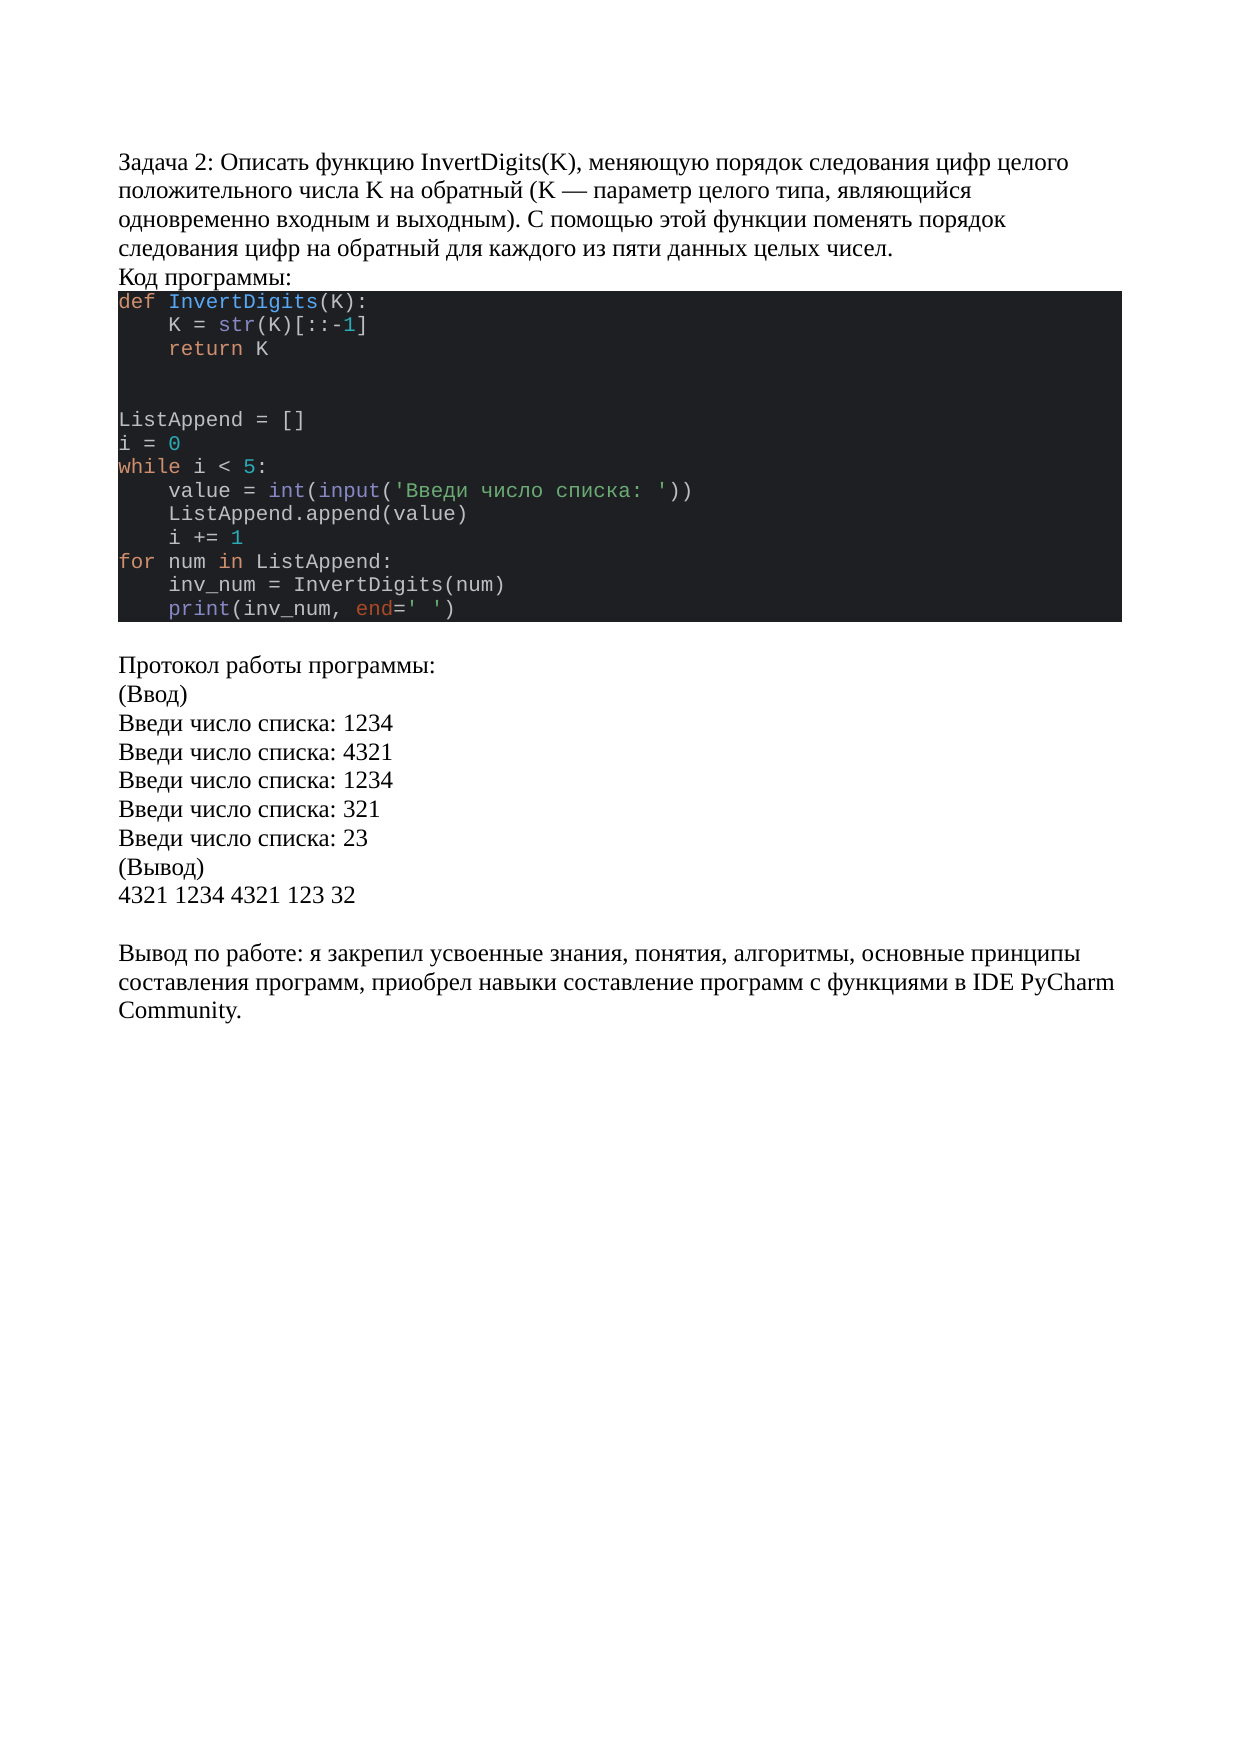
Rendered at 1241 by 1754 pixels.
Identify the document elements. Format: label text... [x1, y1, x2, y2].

text Введи число списка: 23 [118, 823, 1122, 852]
text def InvertDigits(K): K = str(K)[::-1] return K ListAppend = [] i = 0 while i < 5: value = int(input('Введи число списка: ')) ListAppend.append(value) i += 1 for num in ListAppend: inv_num = InvertDigits(num) print(inv_num, end=' ') [118, 291, 1122, 622]
text (Ввод) [118, 679, 1122, 708]
text 4321 1234 4321 123 32 [118, 880, 1122, 909]
text Введи число списка: 4321 [118, 737, 1122, 765]
text Протокол работы программы: [118, 650, 1122, 679]
text Вывод по работе: я закрепил усвоенные знания, понятия, алгоритмы, основные принципы составления программ, приобрел навыки составление программ с функциями в IDE PyCharm Community. [118, 938, 1122, 1024]
text Задача 2: Описать функцию InvertDigits(K), меняющую порядок следования цифр целого положительного числа K на обратный (K — параметр целого типа, являющийся одновременно входным и выходным). С помощью этой функции поменять порядок следования цифр на обратный для каждого из пяти данных целых чисел. [118, 147, 1122, 262]
text Код программы: [118, 262, 1122, 291]
text Введи число списка: 1234 [118, 765, 1122, 794]
text (Вывод) [118, 852, 1122, 880]
text Введи число списка: 1234 [118, 708, 1122, 737]
text Введи число списка: 321 [118, 794, 1122, 823]
